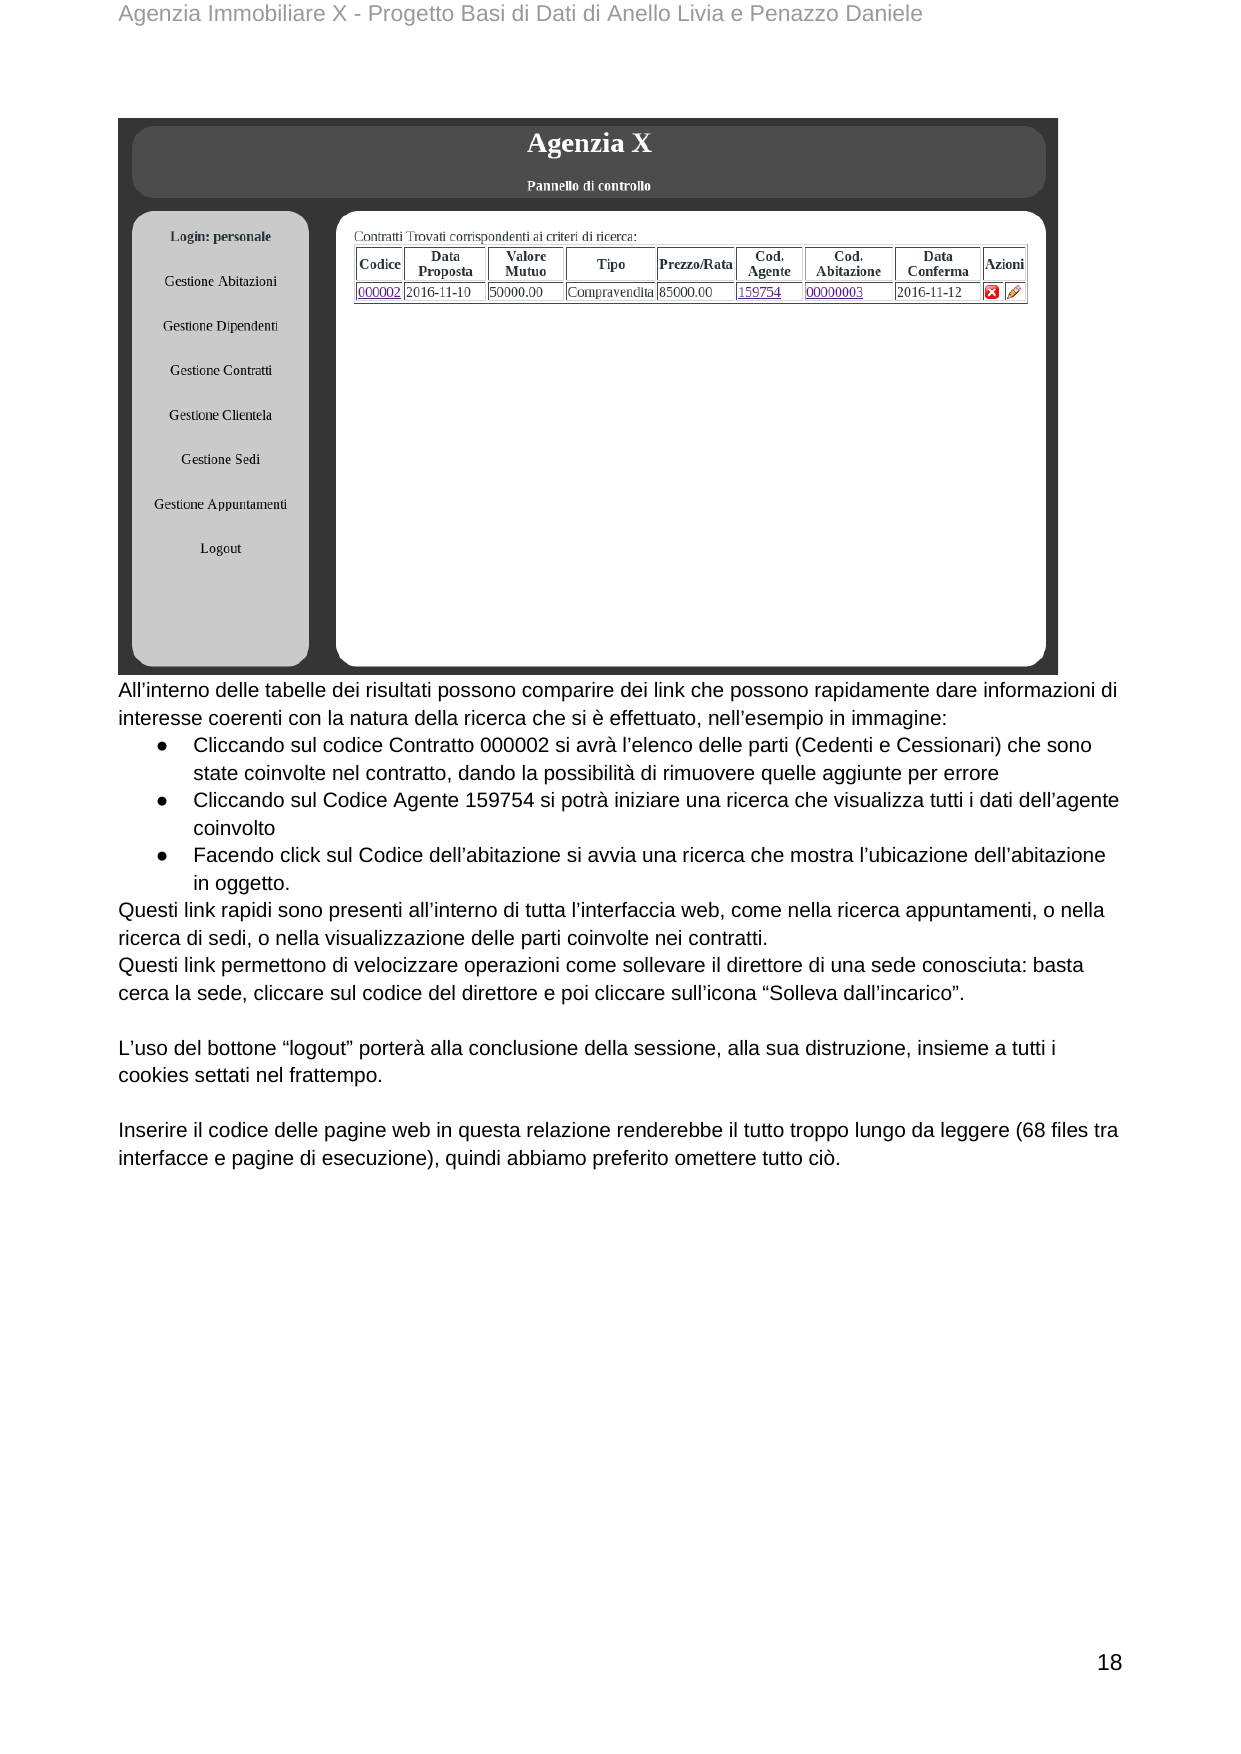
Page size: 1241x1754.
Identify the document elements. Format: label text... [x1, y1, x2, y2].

list Facendo click sul Codice dell’abitazione si avvia una ricerca che mostra l’ubicazione dell’abitazione in oggetto. [156, 843, 1122, 894]
list Cliccando sul codice Contratto 000002 si avrà l’elenco delle parti (Cedenti e Cessionari) che sono state coinvolte nel contratto, dando la possibilità di rimuovere quelle aggiunte per errore [156, 733, 1122, 784]
list Cliccando sul Codice Agente 159754 si potrà iniziare una ricerca che visualizza tutti i dati dell’agente coinvolto [156, 788, 1122, 839]
text Questi link permettono di velocizzare operazioni come sollevare il direttore di una sede conosciuta: basta cerca la sede, cliccare sul codice del direttore e poi cliccare sull’icona “Solleva dall’incarico”. [118, 953, 1122, 1004]
text L’uso del bottone “logout” porterà alla conclusione della sessione, alla sua distruzione, insieme a tutti i cookies settati nel frattempo. [118, 1036, 1122, 1087]
text All’interno delle tabelle dei risultati possono comparire dei link che possono rapidamente dare informazioni di interesse coerenti con la natura della ricerca che si è effettuato, nell’esempio in immagine: [118, 678, 1122, 729]
picture [118, 118, 1059, 675]
text Inserire il codice delle pagine web in questa relazione renderebbe il tutto troppo lungo da leggere (68 files tra interfacce e pagine di esecuzione), quindi abbiamo preferito omettere tutto ciò. [118, 1118, 1122, 1169]
text Questi link rapidi sono presenti all’interno di tutta l’interfaccia web, come nella ricerca appuntamenti, o nella ricerca di sedi, o nella visualizzazione delle parti coinvolte nei contratti. [118, 898, 1122, 949]
